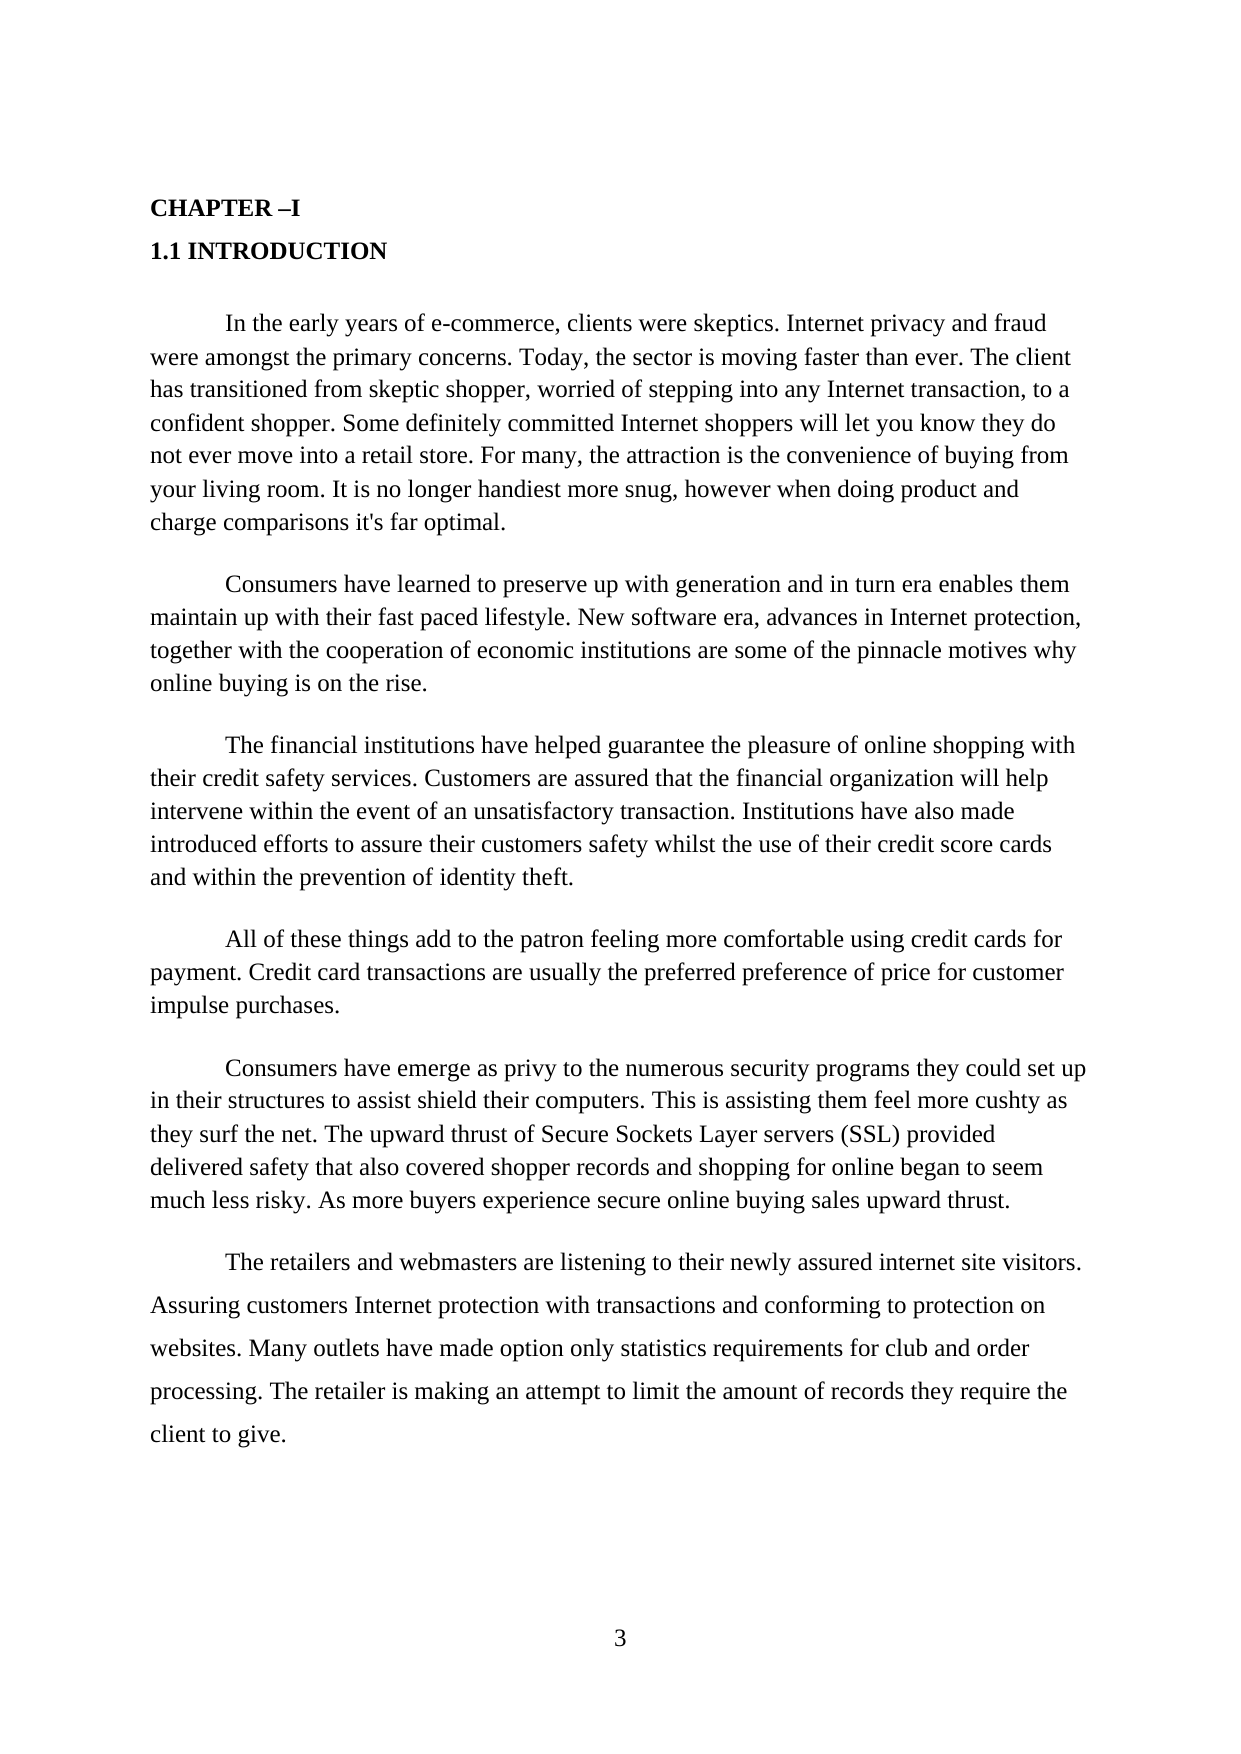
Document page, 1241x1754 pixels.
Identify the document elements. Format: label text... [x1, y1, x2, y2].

text CHAPTER –I [150, 193, 1112, 222]
text 1.1 INTRODUCTION [150, 236, 1112, 265]
text In the early years of e-commerce, clients were skeptics. Internet privacy and fraud were amongst the primary concerns. Today, the sector is moving faster than ever. The client has transitioned from skeptic shopper, worried of stepping into any Internet transaction, to a confident shopper. Some definitely committed Internet shoppers will let you know they do not ever move into a retail store. For many, the attraction is the convenience of buying from your living room. It is no longer handiest more snug, however when doing product and charge comparisons it's far optimal. [150, 308, 1090, 535]
text The retailers and webmasters are listening to their newly assured internet site visitors. Assuring customers Internet protection with transactions and conforming to protection on websites. Many outlets have made option only statistics requirements for club and order processing. The retailer is making an attempt to limit the amount of records they require the client to give. [150, 1247, 1090, 1448]
text The financial institutions have helped guarantee the pleasure of online shopping with their credit safety services. Customers are assured that the financial organization will help intervene within the event of an unsatisfactory transaction. Institutions have also made introduced efforts to assure their customers safety whilst the use of their credit score cards and within the prevention of identity theft. [150, 730, 1090, 891]
text Consumers have learned to preserve up with generation and in turn era enables them maintain up with their fast paced lifestyle. New software era, advances in Internet protection, together with the cooperation of economic institutions are some of the pinnacle motives why online buying is on the rise. [150, 569, 1090, 697]
text All of these things add to the patron feeling more comfortable using credit cards for payment. Credit card transactions are usually the preferred preference of price for customer impulse purchases. [150, 924, 1090, 1019]
text Consumers have emerge as privy to the numerous security programs they could set up in their structures to assist shield their computers. This is assisting them feel more cushty as they surf the net. The upward thrust of Secure Sockets Layer servers (SSL) provided delivered safety that also covered shopper records and shopping for online began to seem much less risky. As more buyers experience secure online buying sales upward thrust. [150, 1053, 1090, 1213]
